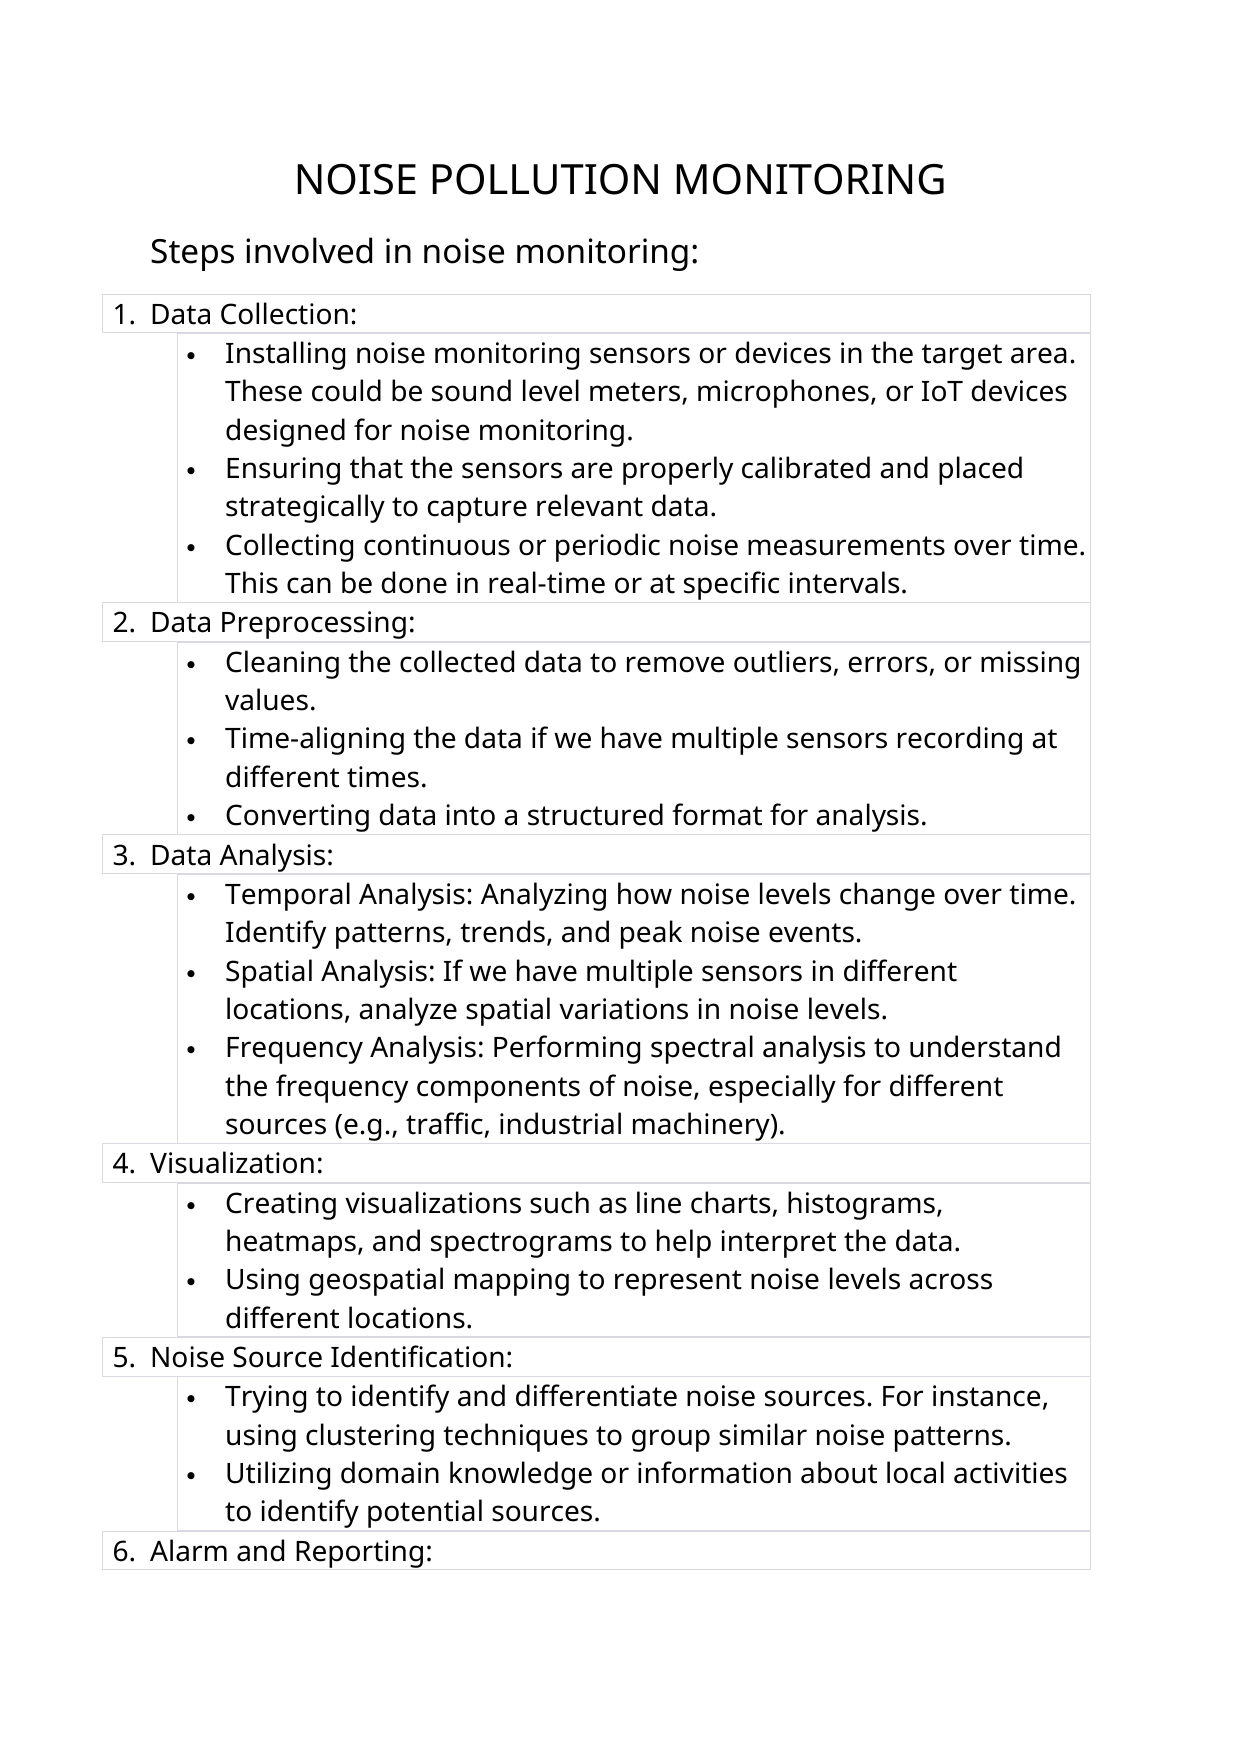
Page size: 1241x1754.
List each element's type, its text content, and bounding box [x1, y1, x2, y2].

list Using geospatial mapping to represent noise levels across different locations. [178, 1259, 1090, 1336]
list Creating visualizations such as line charts, histograms, heatmaps, and spectrograms to help interpret the data. [178, 1184, 1090, 1259]
list Collecting continuous or periodic noise measurements over time. This can be done in real-time or at specific intervals. [178, 524, 1090, 602]
text NOISE POLLUTION MONITORING [150, 150, 1090, 207]
list Data Preprocessing: [103, 603, 1090, 641]
list Trying to identify and differentiate noise sources. For instance, using clustering techniques to group similar noise patterns. [178, 1377, 1090, 1453]
list Installing noise monitoring sensors or devices in the target area. These could be sound level meters, microphones, or IoT devices designed for noise monitoring. [178, 334, 1090, 448]
list Temporal Analysis: Analyzing how noise levels change over time. Identify patterns, trends, and peak noise events. [178, 875, 1090, 950]
list Utilizing domain knowledge or information about local activities to identify potential sources. [178, 1453, 1090, 1530]
list Data Analysis: [103, 835, 1090, 873]
list Alarm and Reporting: [103, 1532, 1090, 1569]
list Noise Source Identification: [103, 1338, 1090, 1376]
list Visualization: [103, 1144, 1090, 1182]
list Frequency Analysis: Performing spectral analysis to understand the frequency components of noise, especially for different sources (e.g., traffic, industrial machinery). [178, 1027, 1090, 1143]
list Cleaning the collected data to remove outliers, errors, or missing values. [178, 643, 1090, 718]
text Steps involved in noise monitoring: [150, 228, 1090, 273]
list Data Collection: [103, 295, 1090, 332]
list Ensuring that the sensors are properly calibrated and placed strategically to capture relevant data. [178, 448, 1090, 524]
list Converting data into a structured format for analysis. [178, 795, 1090, 834]
list Time-aligning the data if we have multiple sensors recording at different times. [178, 718, 1090, 795]
list Spatial Analysis: If we have multiple sensors in different locations, analyze spatial variations in noise levels. [178, 950, 1090, 1027]
